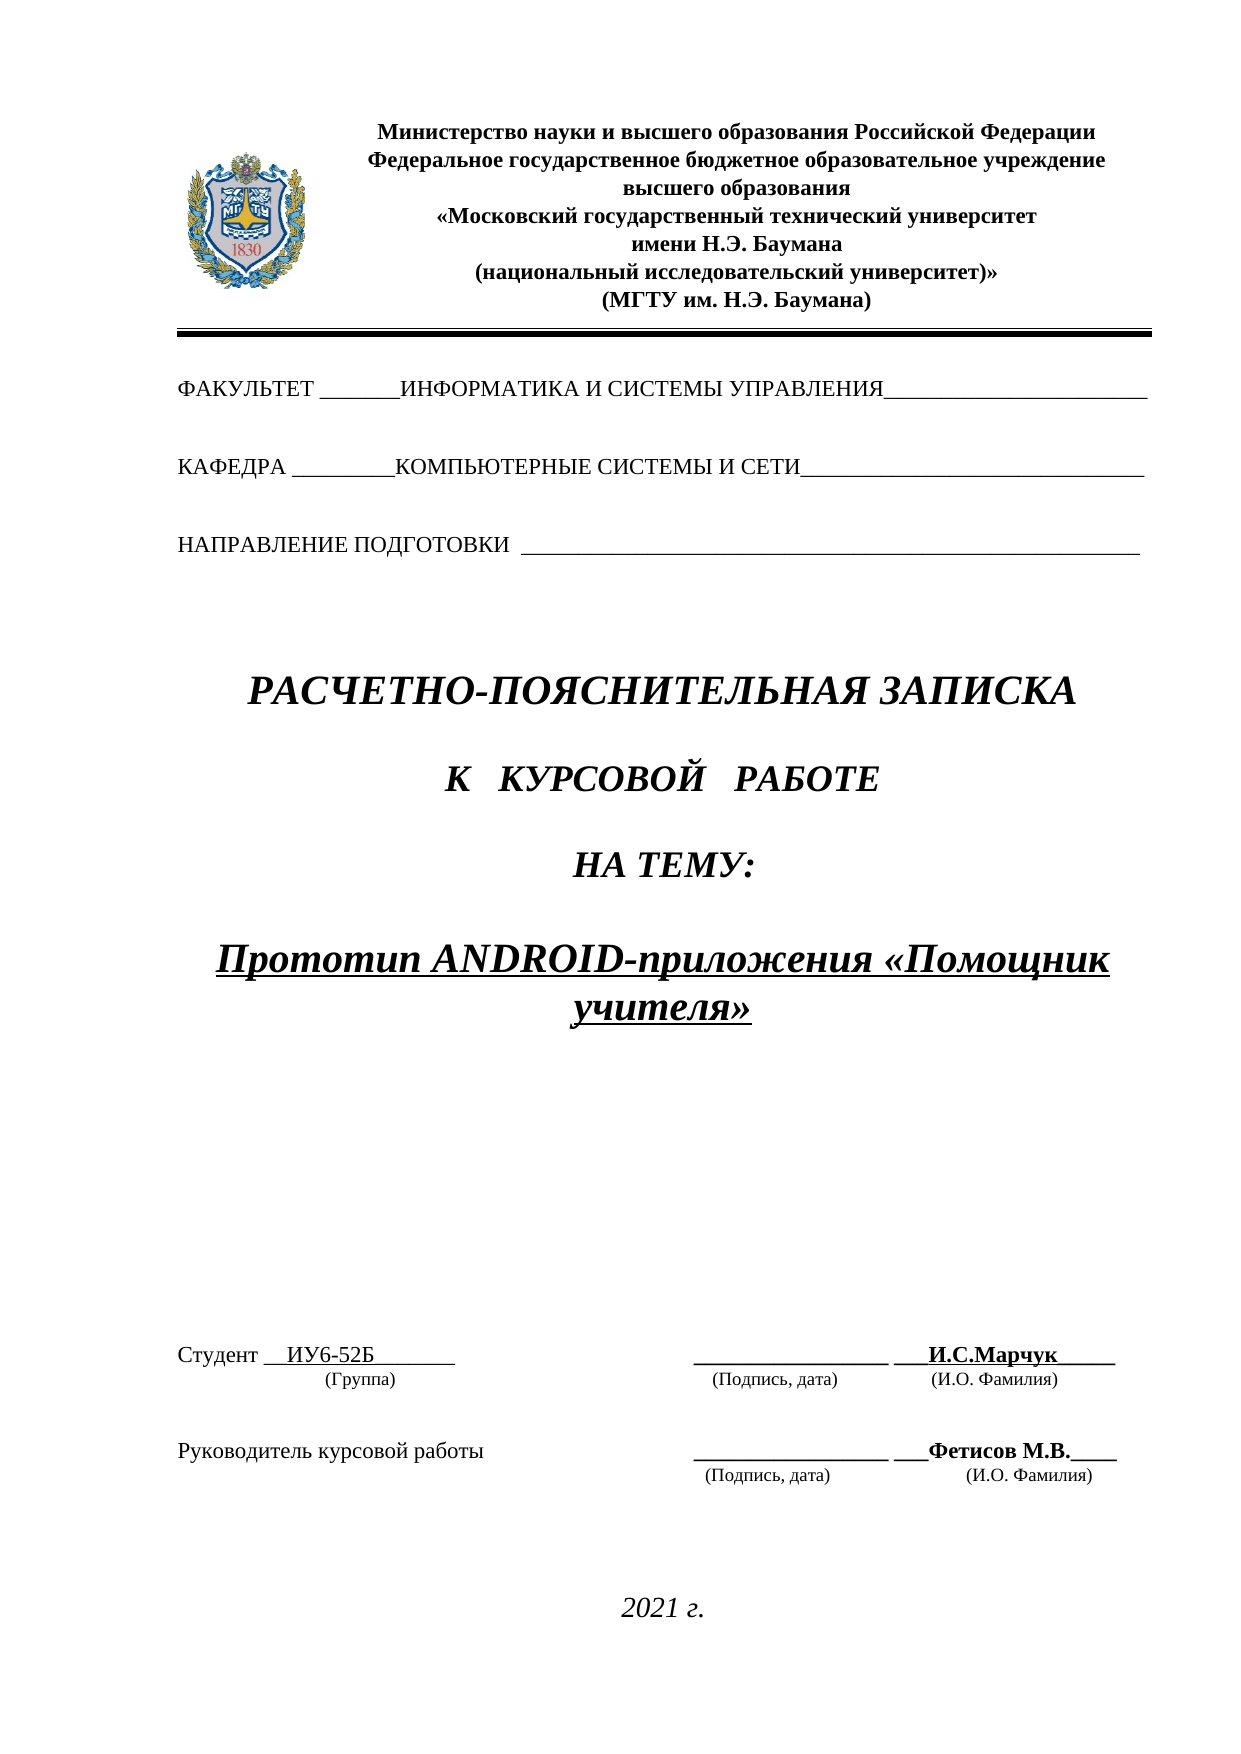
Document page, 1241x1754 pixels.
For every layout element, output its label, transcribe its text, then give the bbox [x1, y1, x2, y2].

text Прототип ANDROID-приложения «Помощник учителя» [177, 934, 1152, 1029]
text КАФЕДРА _________КОМПЬЮТЕРНЫЕ СИСТЕМЫ И СЕТИ______________________________ [177, 453, 1152, 479]
table_header [177, 118, 322, 313]
text 2021 г. [177, 1590, 1152, 1624]
text Руководитель курсовой работы _________________ ___Фетисов М.В.____ [177, 1437, 1152, 1463]
text Студент __ИУ6-52Б_______ _________________ ___И.С.Марчук_____ [177, 1341, 1152, 1367]
picture [186, 152, 305, 287]
text ФАКУЛЬТЕТ _______ИНФОРМАТИКА И СИСТЕМЫ УПРАВЛЕНИЯ_______________________ [177, 375, 1152, 402]
text (Подпись, дата) (И.О. Фамилия) [177, 1463, 1093, 1485]
text К КУРСОВОЙ РАБОТЕ [177, 756, 1152, 799]
text НАПРАВЛЕНИЕ ПОДГОТОВКИ ______________________________________________________ [177, 531, 1152, 557]
text РАСЧЕТНО-ПОЯСНИТЕЛЬНАЯ ЗАПИСКА [177, 665, 1152, 713]
text НА ТЕМУ: [177, 843, 1152, 886]
table_header Министерство науки и высшего образования Российской Федерации Федеральное государственное бюджетное образовательное учреждение высшего образования «Московский государственный технический университет имени Н.Э. Баумана (национальный исследовательский университет)» (МГТУ им. Н.Э. Баумана) [322, 118, 1152, 313]
text (Группа) (Подпись, дата) (И.О. Фамилия) [251, 1367, 1093, 1389]
